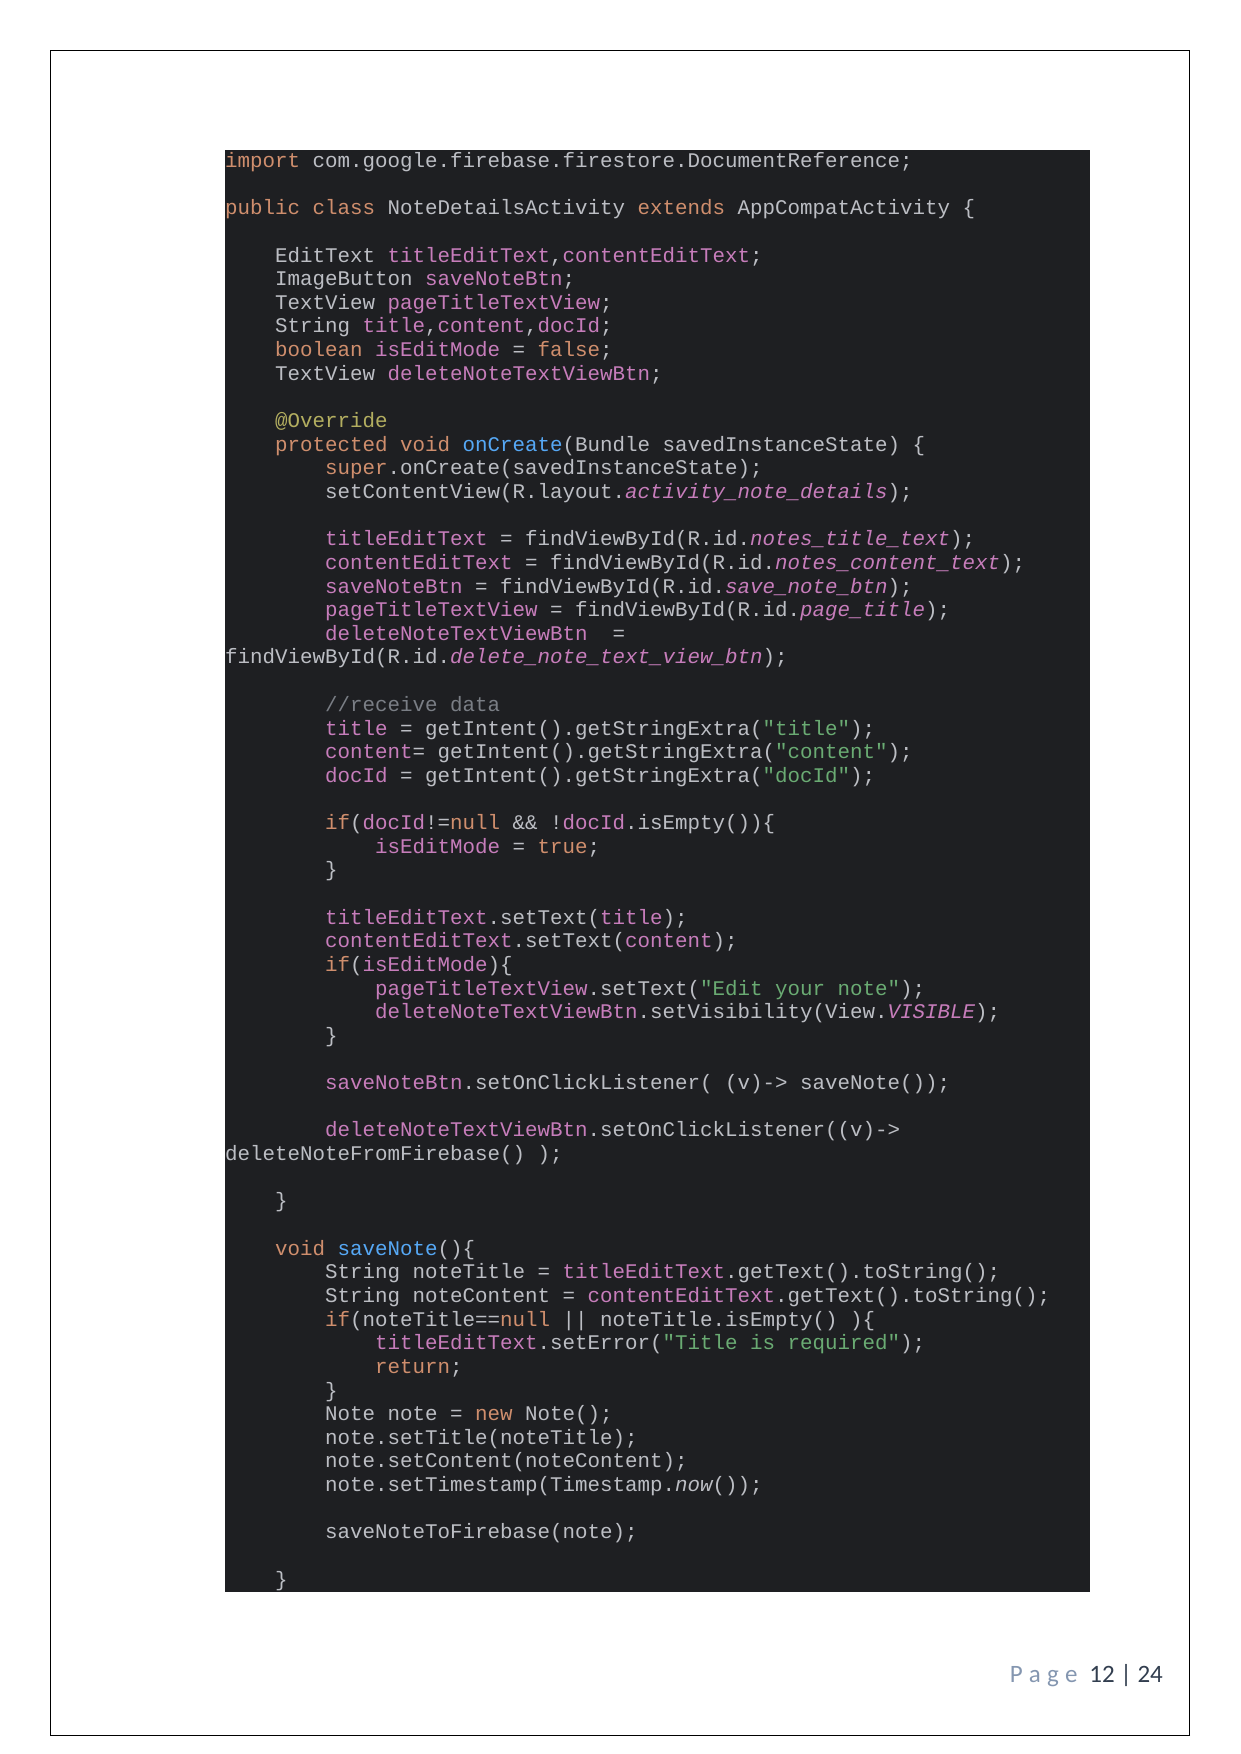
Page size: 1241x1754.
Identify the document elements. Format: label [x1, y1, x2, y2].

list [225, 150, 1090, 1592]
